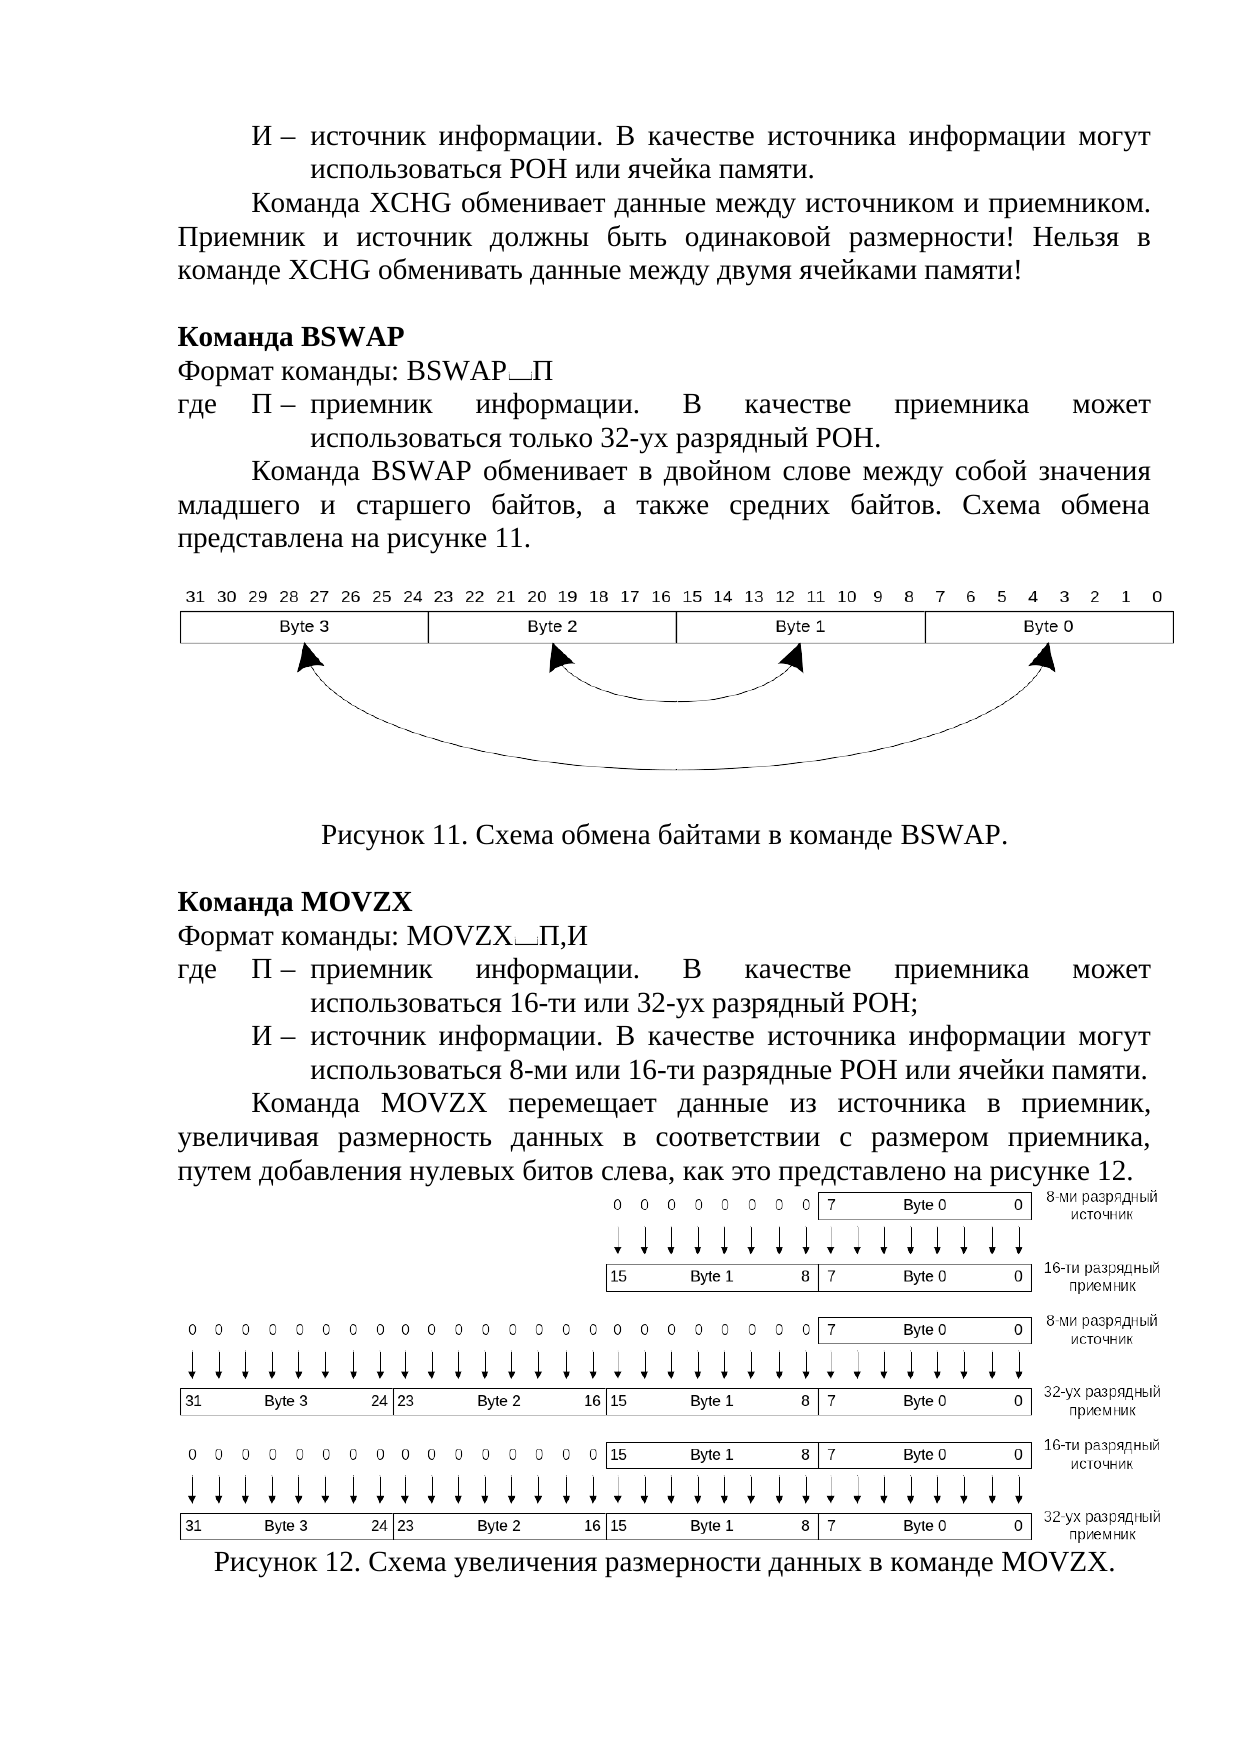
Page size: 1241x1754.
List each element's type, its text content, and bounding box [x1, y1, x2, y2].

text Рисунок 12. Схема увеличения размерности данных в команде MOVZX. [177, 1544, 1152, 1578]
text где П – приемник информации. В качестве приемника может использоваться только 32-ух разрядный РОН. [177, 386, 1152, 453]
text Рисунок 11. Схема обмена байтами в команде BSWAP. [177, 817, 1152, 851]
text Команда MOVZX перемещает данные из источника в приемник, увеличивая размерность данных в соответствии с размером приемника, путем добавления нулевых битов слева, как это представлено на рисунке 12. [177, 1086, 1152, 1186]
text Команда XCHG обменивает данные между источником и приемником. Приемник и источник должны быть одинаковой размерности! Нельзя в команде XCHG обменивать данные между двумя ячейками памяти! [177, 185, 1152, 286]
text Команда BSWAP обменивает в двойном слове между собой значения младшего и старшего байтов, а также средних байтов. Схема обмена представлена на рисунке 11. [177, 453, 1152, 554]
text Команда MOVZX [177, 884, 1152, 918]
text И – источник информации. В качестве источника информации могут использоваться РОН или ячейка памяти. [177, 118, 1152, 185]
text И – источник информации. В качестве источника информации могут использоваться 8-ми или 16-ти разрядные РОН или ячейки памяти. [177, 1018, 1152, 1086]
text Команда BSWAP [177, 319, 1152, 353]
text где П – приемник информации. В качестве приемника может использоваться 16-ти или 32-ух разрядный РОН; [177, 951, 1152, 1018]
text Формат команды: BSWAPП [177, 353, 1152, 386]
text Формат команды: MOVZXП,И [177, 918, 1152, 951]
